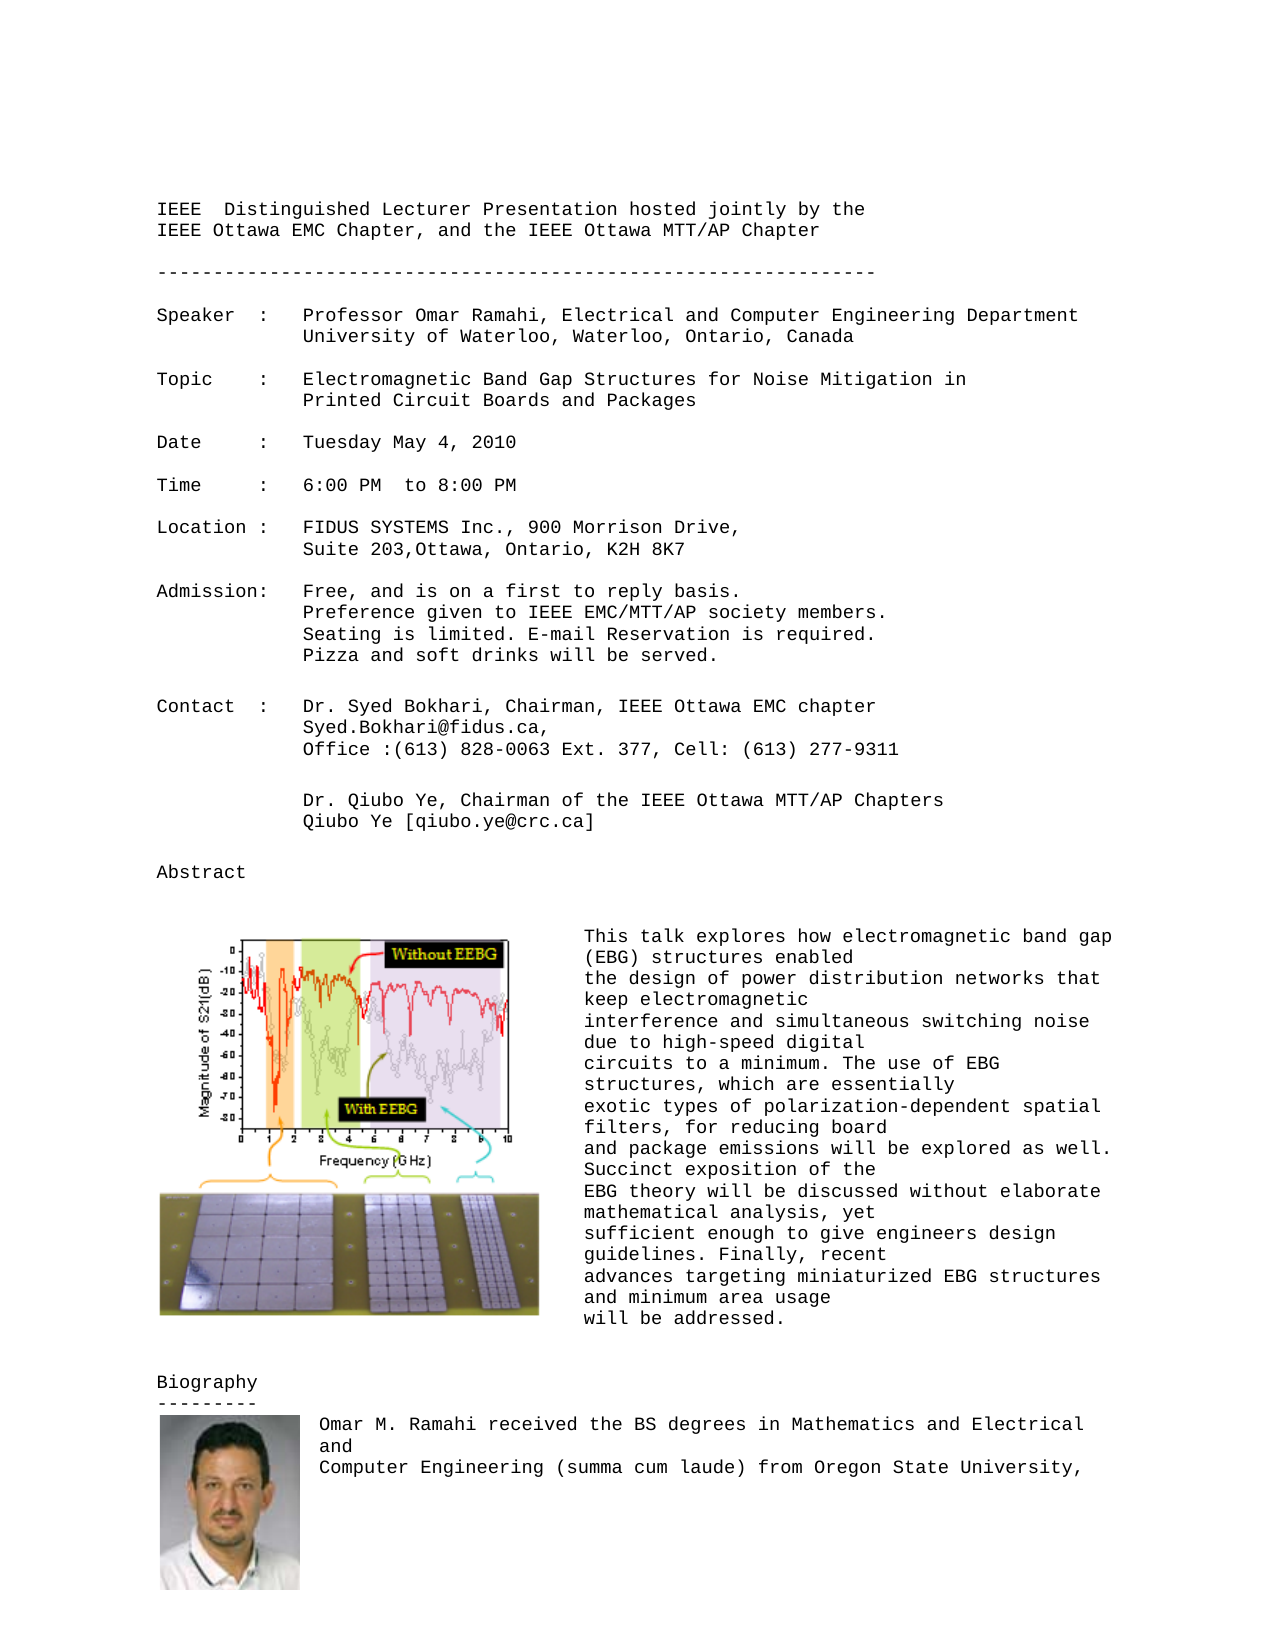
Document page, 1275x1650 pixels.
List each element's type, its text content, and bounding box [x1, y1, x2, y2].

text exotic types of polarization-dependent spatial filters, for reducing board [565, 1096, 1118, 1139]
text Time : 6:00 PM to 8:00 PM [156, 476, 1118, 497]
text Pizza and soft drinks will be served. [156, 646, 1118, 667]
text Computer Engineering (summa cum laude) from Oregon State University, [300, 1458, 1118, 1479]
text IEEE Ottawa EMC Chapter, and the IEEE Ottawa MTT/AP Chapter [156, 221, 1118, 242]
text ---------------------------------------------------------------- [156, 263, 1118, 284]
text Suite 203,Ottawa, Ontario, K2H 8K7 [156, 539, 1118, 561]
text circuits to a minimum. The use of EBG structures, which are essentially [565, 1054, 1118, 1096]
text the design of power distribution networks that keep electromagnetic [565, 969, 1118, 1011]
text sufficient enough to give engineers design guidelines. Finally, recent [565, 1224, 1118, 1266]
text Preference given to IEEE EMC/MTT/AP society members. [156, 603, 1118, 624]
text Printed Circuit Boards and Packages [156, 391, 1118, 412]
text EBG theory will be discussed without elaborate mathematical analysis, yet [565, 1181, 1118, 1224]
text This talk explores how electromagnetic band gap (EBG) structures enabled [565, 905, 1118, 969]
text Biography [156, 1373, 1118, 1394]
text Qiubo Ye [qiubo.ye@crc.ca] [156, 812, 1118, 833]
text interference and simultaneous switching noise due to high-speed digital [565, 1011, 1118, 1054]
text Seating is limited. E-mail Reservation is required. [156, 624, 1118, 646]
text Omar M. Ramahi received the BS degrees in Mathematics and Electrical and [300, 1415, 1118, 1458]
text IEEE Distinguished Lecturer Presentation hosted jointly by the [156, 199, 1118, 221]
text Location : FIDUS SYSTEMS Inc., 900 Morrison Drive, [156, 518, 1118, 539]
text Syed.Bokhari@fidus.ca, [156, 718, 1118, 739]
text will be addressed. [156, 1309, 1118, 1330]
text University of Waterloo, Waterloo, Ontario, Canada [156, 327, 1118, 348]
text Dr. Qiubo Ye, Chairman of the IEEE Ottawa MTT/AP Chapters [156, 790, 1118, 812]
text Speaker : Professor Omar Ramahi, Electrical and Computer Engineering Department [156, 306, 1118, 327]
text Topic : Electromagnetic Band Gap Structures for Noise Mitigation in [156, 369, 1118, 391]
picture [159, 905, 565, 1315]
text advances targeting miniaturized EBG structures and minimum area usage [565, 1266, 1118, 1309]
text Date : Tuesday May 4, 2010 [156, 433, 1118, 454]
text Contact : Dr. Syed Bokhari, Chairman, IEEE Ottawa EMC chapter [156, 697, 1118, 718]
text and package emissions will be explored as well. Succinct exposition of the [565, 1139, 1118, 1181]
text --------- [156, 1394, 1118, 1415]
text Admission: Free, and is on a first to reply basis. [156, 582, 1118, 603]
text Abstract [156, 863, 1118, 884]
text Office :(613) 828-0063 Ext. 377, Cell: (613) 277-9311 [156, 739, 1118, 761]
picture [159, 1415, 300, 1590]
